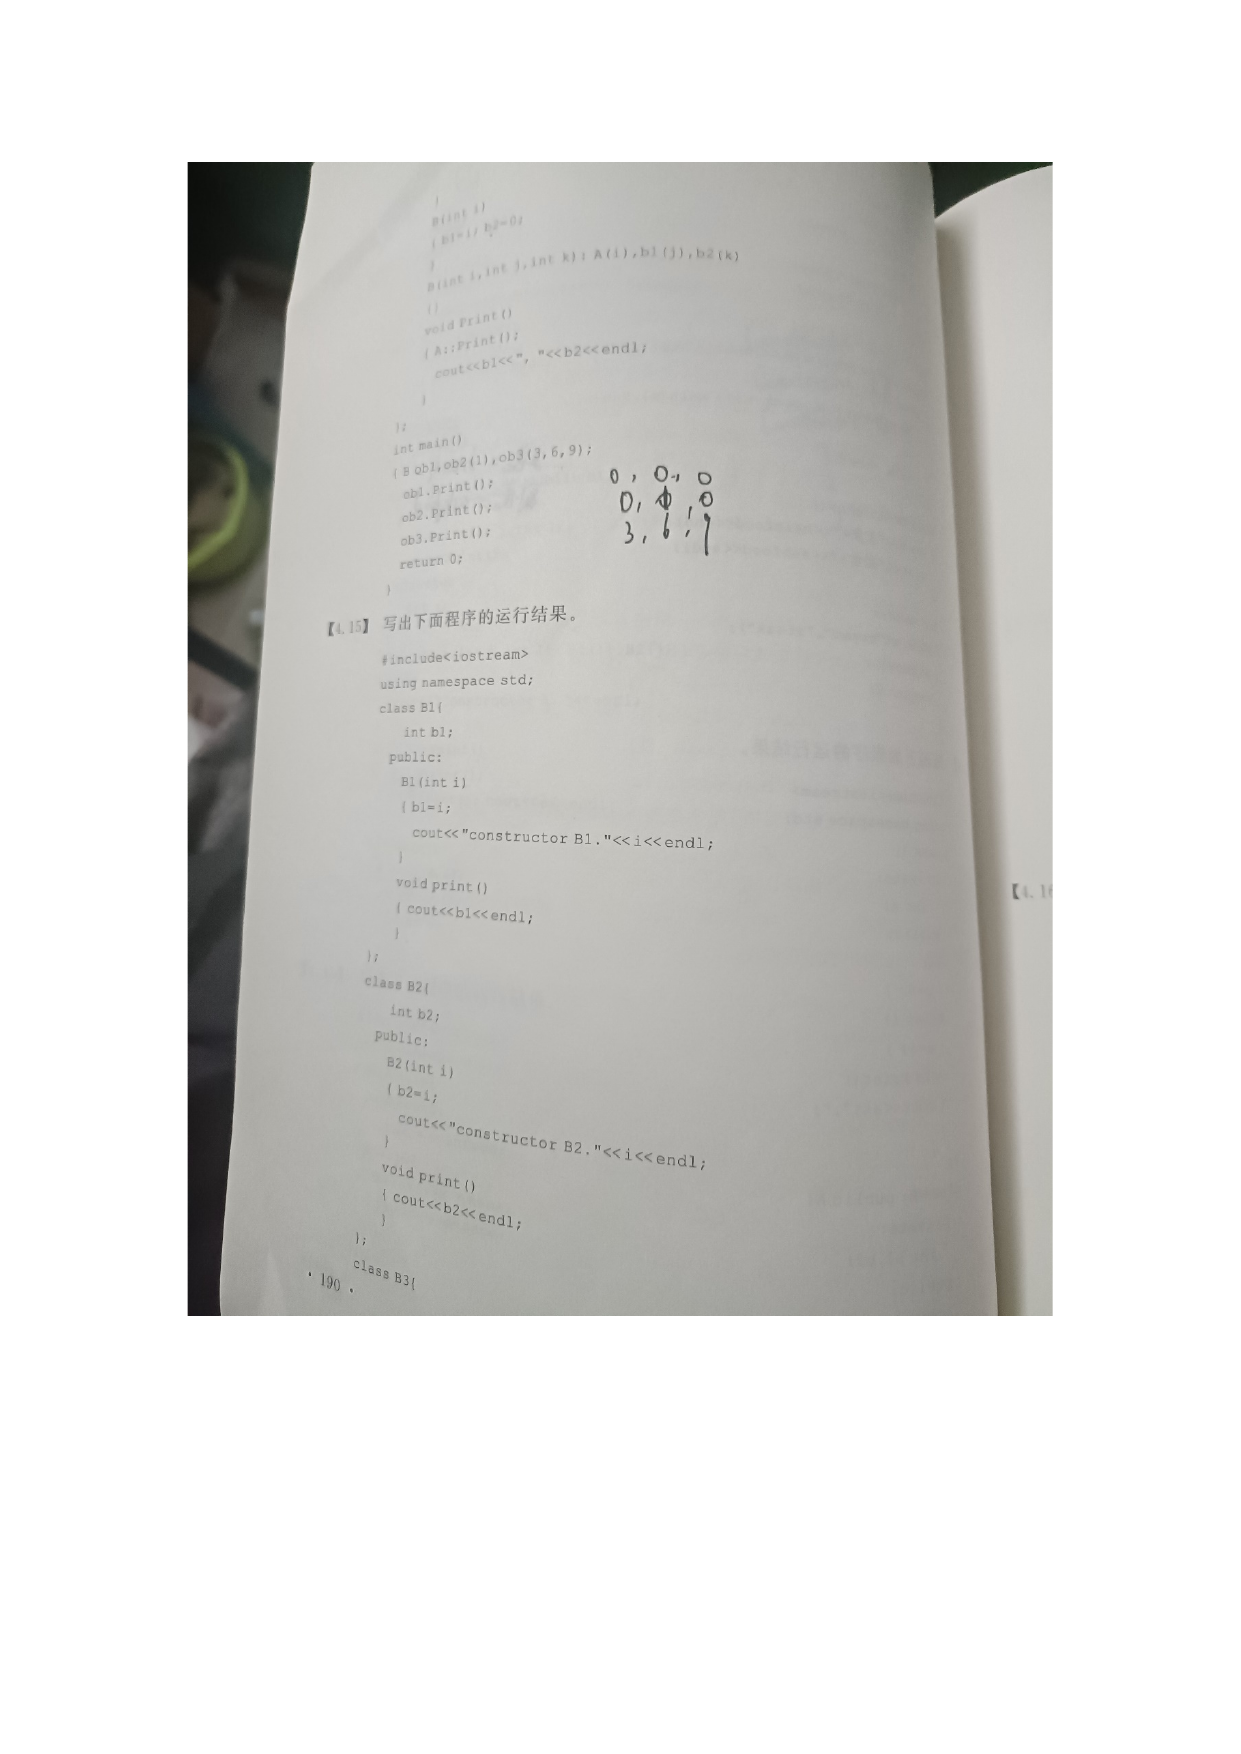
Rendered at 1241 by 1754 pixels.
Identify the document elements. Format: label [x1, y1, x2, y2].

picture [187, 162, 1053, 1316]
